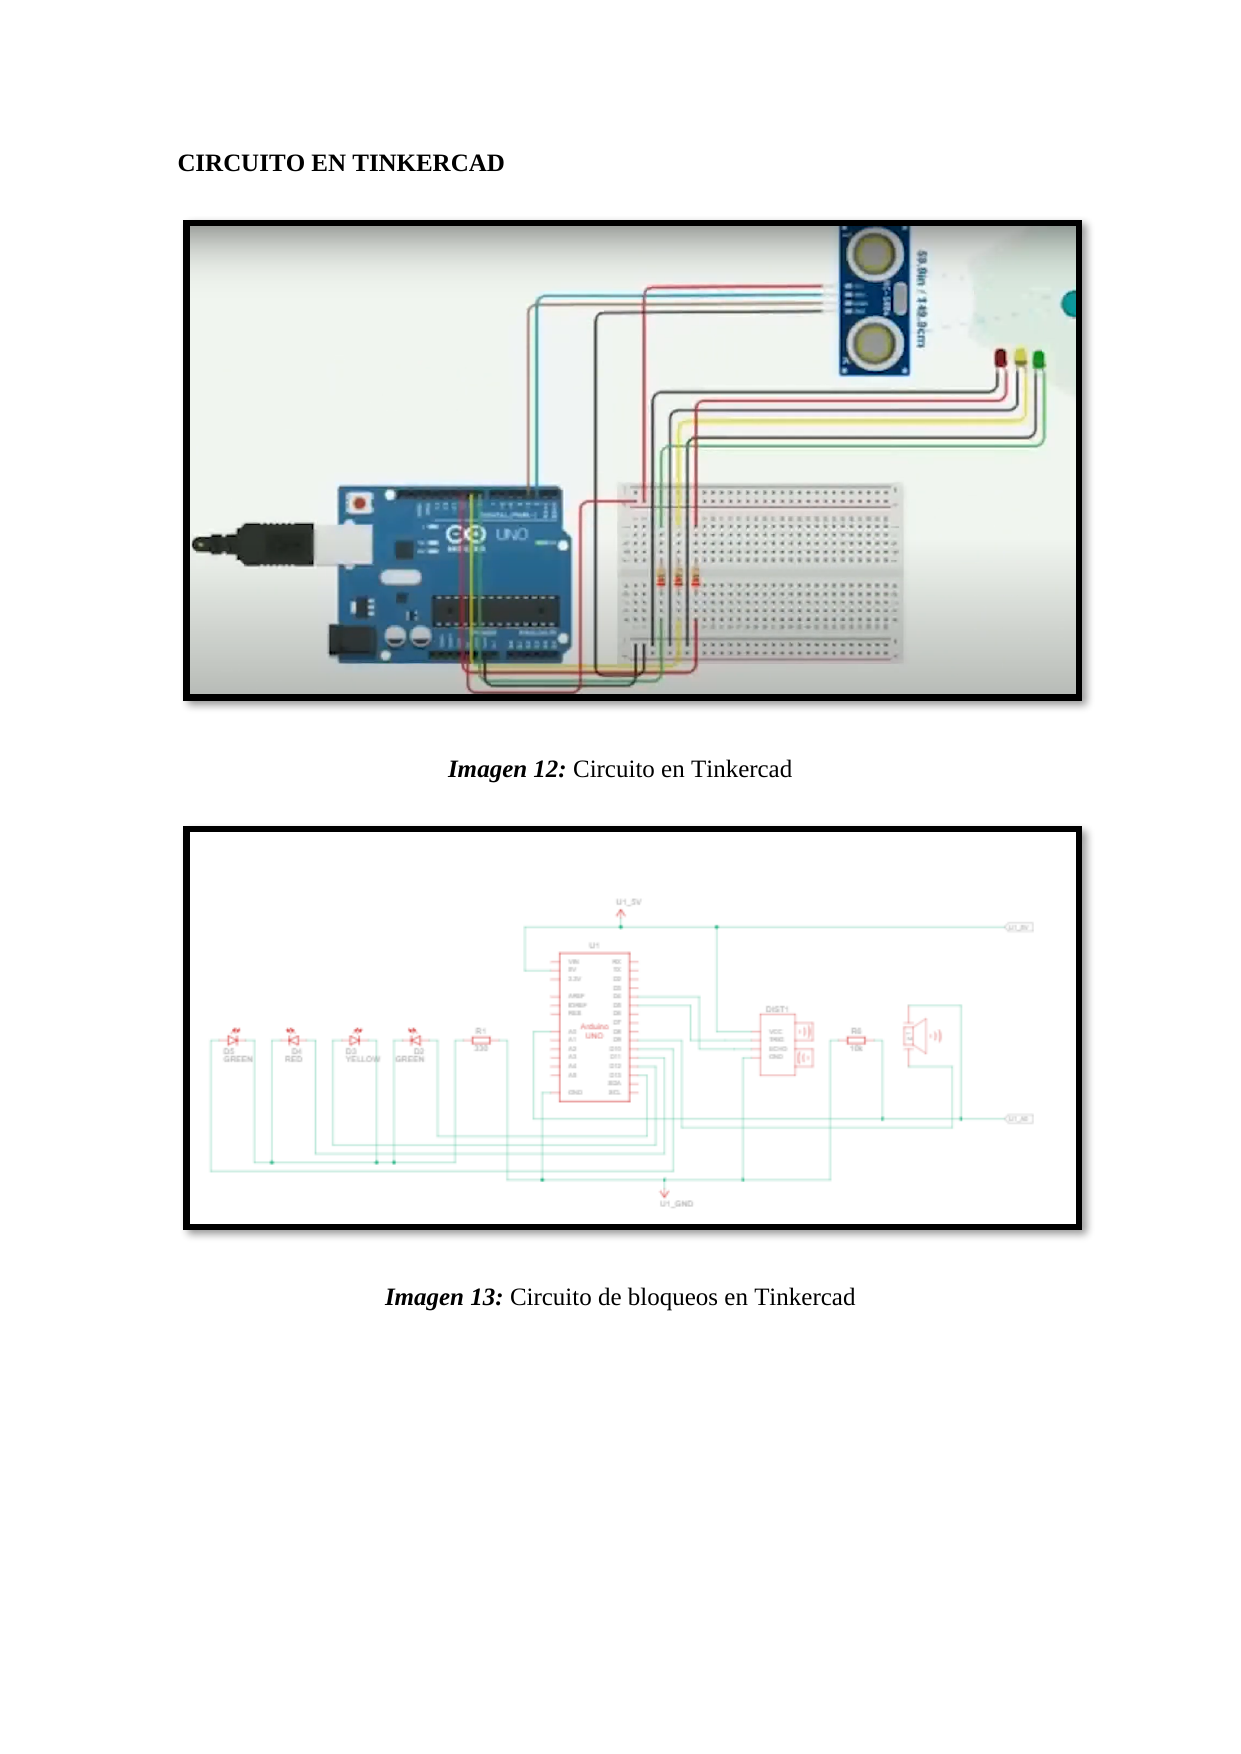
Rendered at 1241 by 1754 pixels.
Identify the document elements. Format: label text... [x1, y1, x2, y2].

text Imagen 13: Circuito de bloqueos en Tinkercad [177, 1282, 1063, 1311]
text CIRCUITO EN TINKERCAD [177, 148, 1063, 176]
picture [190, 832, 1076, 1224]
picture [190, 226, 1076, 694]
text Imagen 12: Circuito en Tinkercad [177, 754, 1063, 783]
